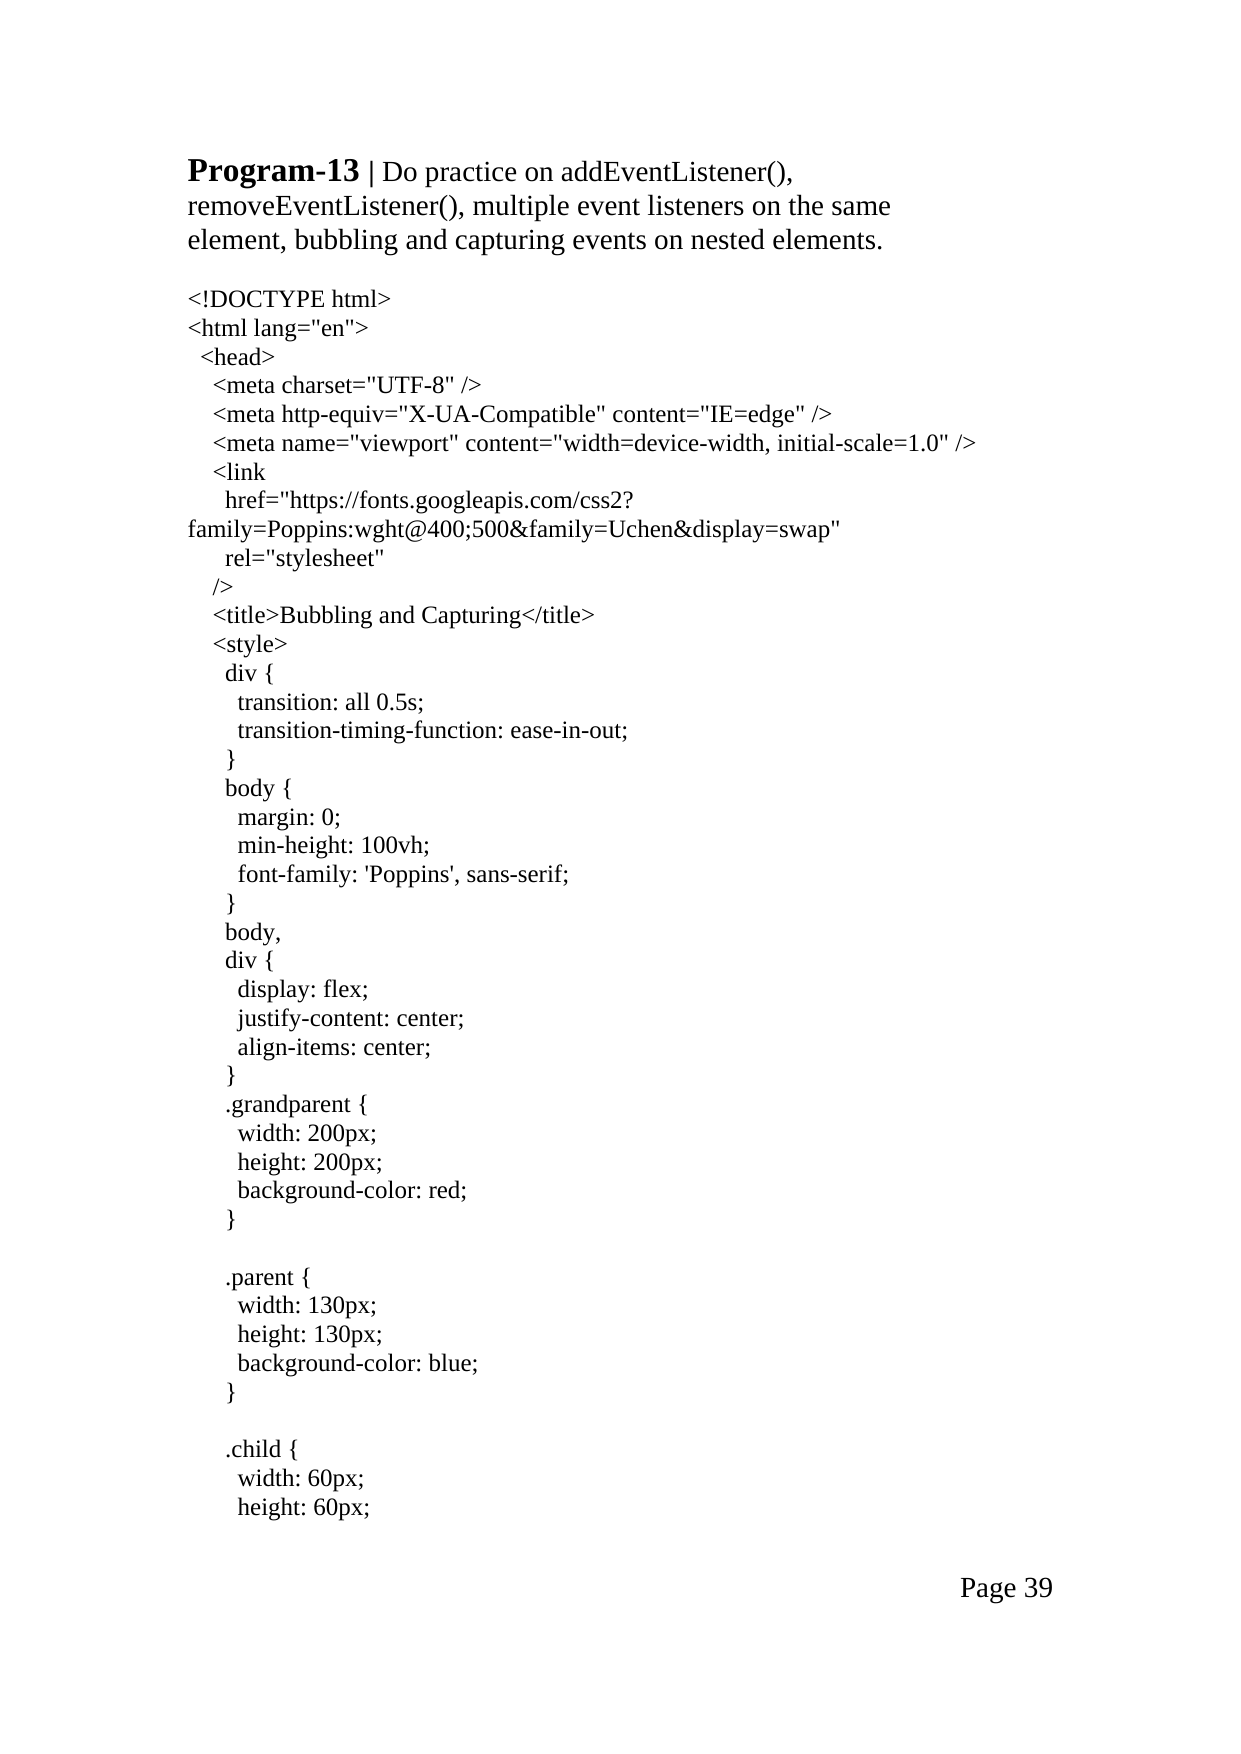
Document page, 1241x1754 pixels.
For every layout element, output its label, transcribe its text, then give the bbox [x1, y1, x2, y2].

text href="https://fonts.googleapis.com/css2?family=Poppins:wght@400;500&family=Uchen&display=swap" [187, 485, 1053, 543]
text width: 130px; [187, 1290, 1053, 1319]
text } [187, 888, 1053, 917]
text background-color: red; [187, 1175, 1053, 1204]
text } [187, 744, 1053, 773]
text transition: all 0.5s; [187, 687, 1053, 715]
text background-color: blue; [187, 1348, 1053, 1377]
text height: 130px; [187, 1319, 1053, 1348]
text height: 60px; [187, 1492, 1053, 1520]
text <head> [187, 342, 1053, 370]
text width: 200px; [187, 1118, 1053, 1147]
text margin: 0; [187, 802, 1053, 830]
text /> [187, 572, 1053, 600]
text <!DOCTYPE html> [187, 284, 1053, 313]
text .parent { [187, 1262, 1053, 1290]
text height: 200px; [187, 1147, 1053, 1175]
text min-height: 100vh; [187, 830, 1053, 859]
text element, bubbling and capturing events on nested elements. [187, 222, 1053, 255]
text } [187, 1060, 1053, 1089]
text body, [187, 917, 1053, 945]
text .child { [187, 1434, 1053, 1463]
text justify-content: center; [187, 1003, 1053, 1032]
text rel="stylesheet" [187, 543, 1053, 572]
text div { [187, 658, 1053, 687]
text body { [187, 773, 1053, 802]
text div { [187, 945, 1053, 974]
text <meta http-equiv="X-UA-Compatible" content="IE=edge" /> [187, 399, 1053, 428]
text font-family: 'Poppins', sans-serif; [187, 859, 1053, 888]
text <html lang="en"> [187, 313, 1053, 342]
text <meta name="viewport" content="width=device-width, initial-scale=1.0" /> [187, 428, 1053, 457]
text <style> [187, 629, 1053, 658]
text Program-13 | Do practice on addEventListener(), removeEventListener(), multiple event listeners on the same [187, 150, 1053, 222]
text align-items: center; [187, 1032, 1053, 1060]
text .grandparent { [187, 1089, 1053, 1118]
text <meta charset="UTF-8" /> [187, 370, 1053, 399]
text } [187, 1204, 1053, 1233]
text <link [187, 457, 1053, 485]
text transition-timing-function: ease-in-out; [187, 715, 1053, 744]
text display: flex; [187, 974, 1053, 1003]
text } [187, 1377, 1053, 1405]
text width: 60px; [187, 1463, 1053, 1492]
text <title>Bubbling and Capturing</title> [187, 600, 1053, 629]
